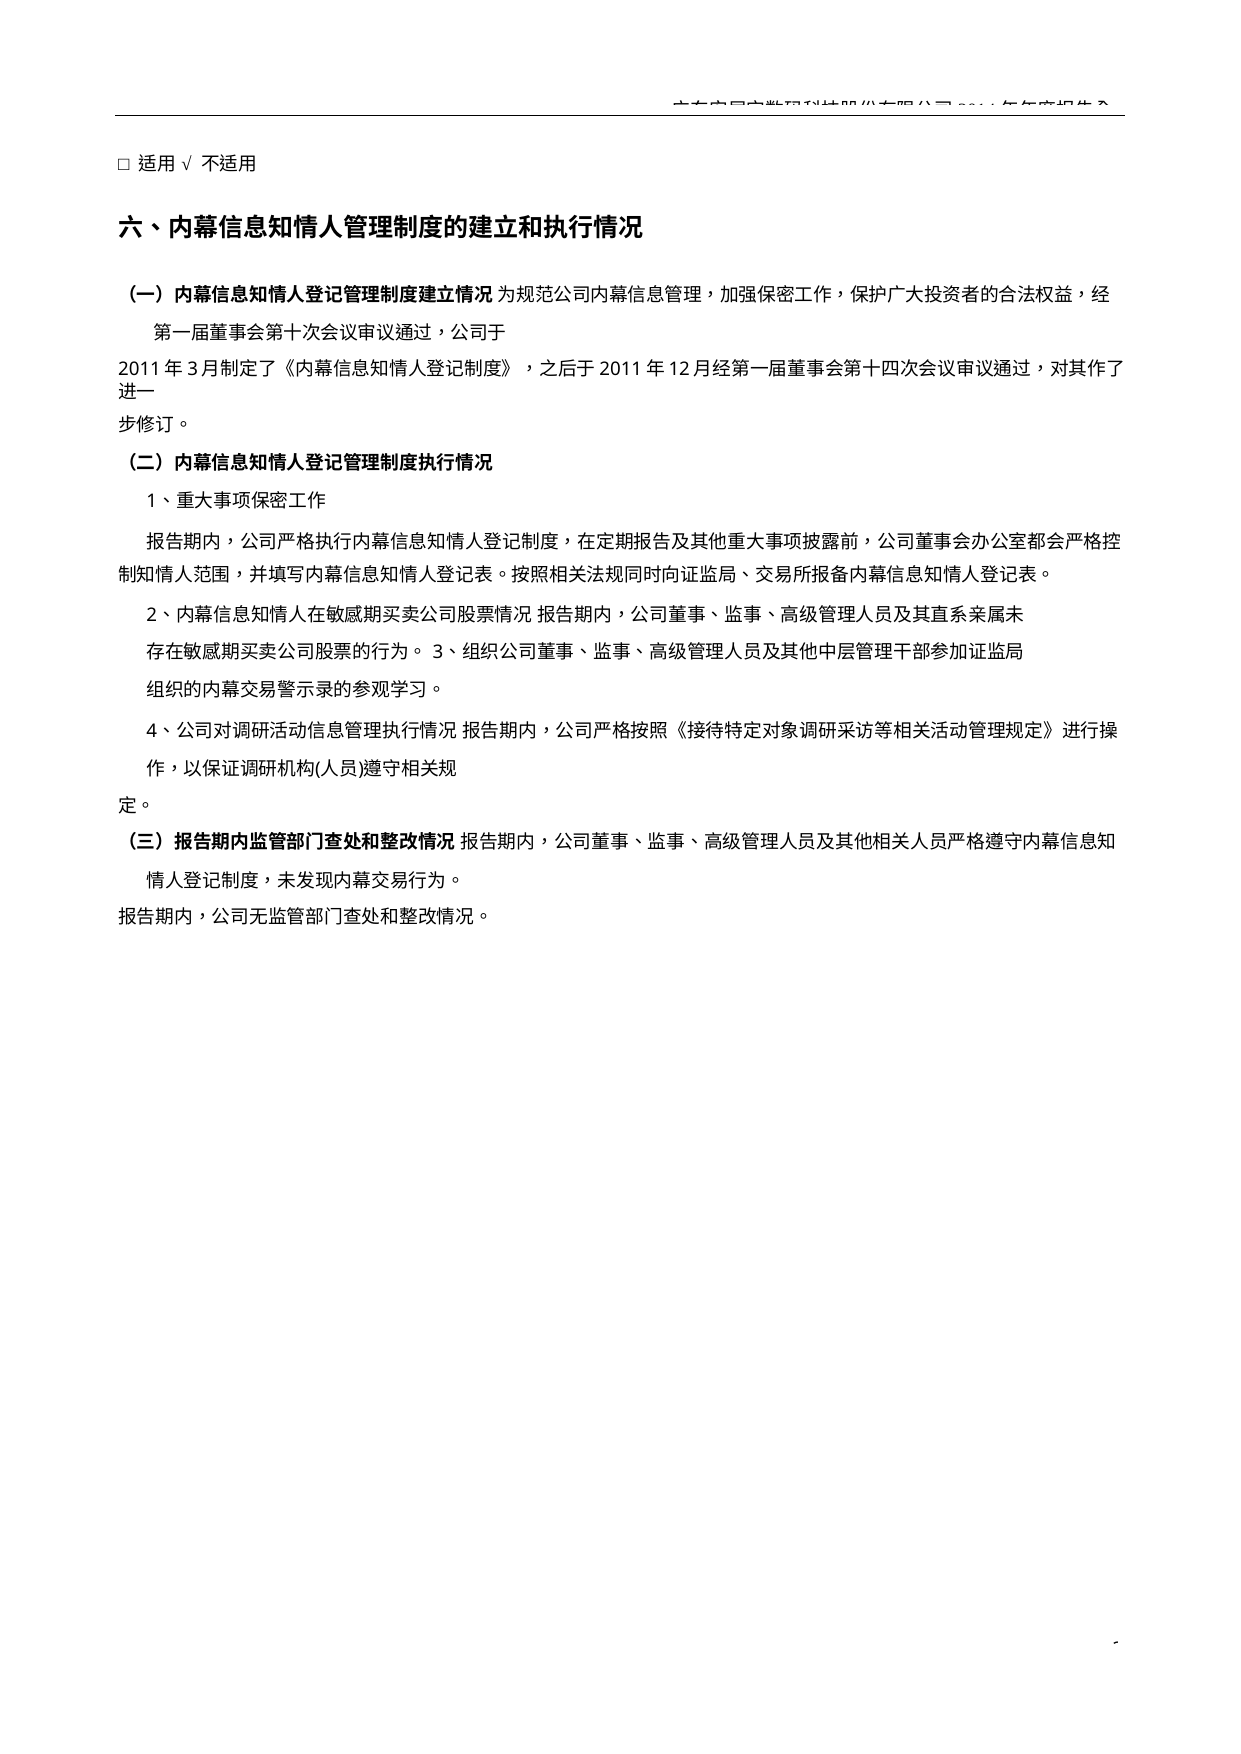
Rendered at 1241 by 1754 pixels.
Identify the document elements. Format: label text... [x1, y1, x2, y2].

text （二）内幕信息知情人登记管理制度执行情况 1、重大事项保密工作 [118, 449, 496, 513]
text 定。 [118, 794, 902, 817]
text 报告期内，公司严格执行内幕信息知情人登记制度，在定期报告及其他重大事项披露前，公司董事会办公室都会严格控 制知情人范围，并填写内幕信息知情人登记表。按照相关法规同时向证监局、交易所报备内幕信息知情人登记表。 [118, 528, 1123, 587]
text □ 适用 √ 不适用 [118, 150, 902, 176]
text 步修订。 [118, 412, 902, 437]
subtitle 六、内幕信息知情人管理制度的建立和执行情况 [118, 210, 902, 244]
text 2、内幕信息知情人在敏感期买卖公司股票情况 报告期内，公司董事、监事、高级管理人员及其直系亲属未存在敏感期买卖公司股票的行为。 3、组织公司董事、监事、高级管理人员及其他中层管理干部参加证监局组织的内幕交易警示录的参观学习。 [146, 601, 1039, 702]
text （一）内幕信息知情人登记管理制度建立情况 为规范公司内幕信息管理，加强保密工作，保护广大投资者的合法权益，经第一届董事会第十次会议审议通过，公司于 [118, 282, 1123, 345]
text 4、公司对调研活动信息管理执行情况 报告期内，公司严格按照《接待特定对象调研采访等相关活动管理规定》进行操作，以保证调研机构(人员)遵守相关规 [146, 717, 1123, 781]
text 报告期内，公司无监管部门查处和整改情况。 [118, 905, 902, 928]
text 2011年3月制定了《内幕信息知情人登记制度》，之后于2011年12月经第一届董事会第十四次会议审议通过，对其作了进一 [118, 357, 1138, 404]
text （三）报告期内监管部门查处和整改情况 报告期内，公司董事、监事、高级管理人员及其他相关人员严格遵守内幕信息知情人登记制度，未发现内幕交易行为。 [118, 829, 1123, 893]
